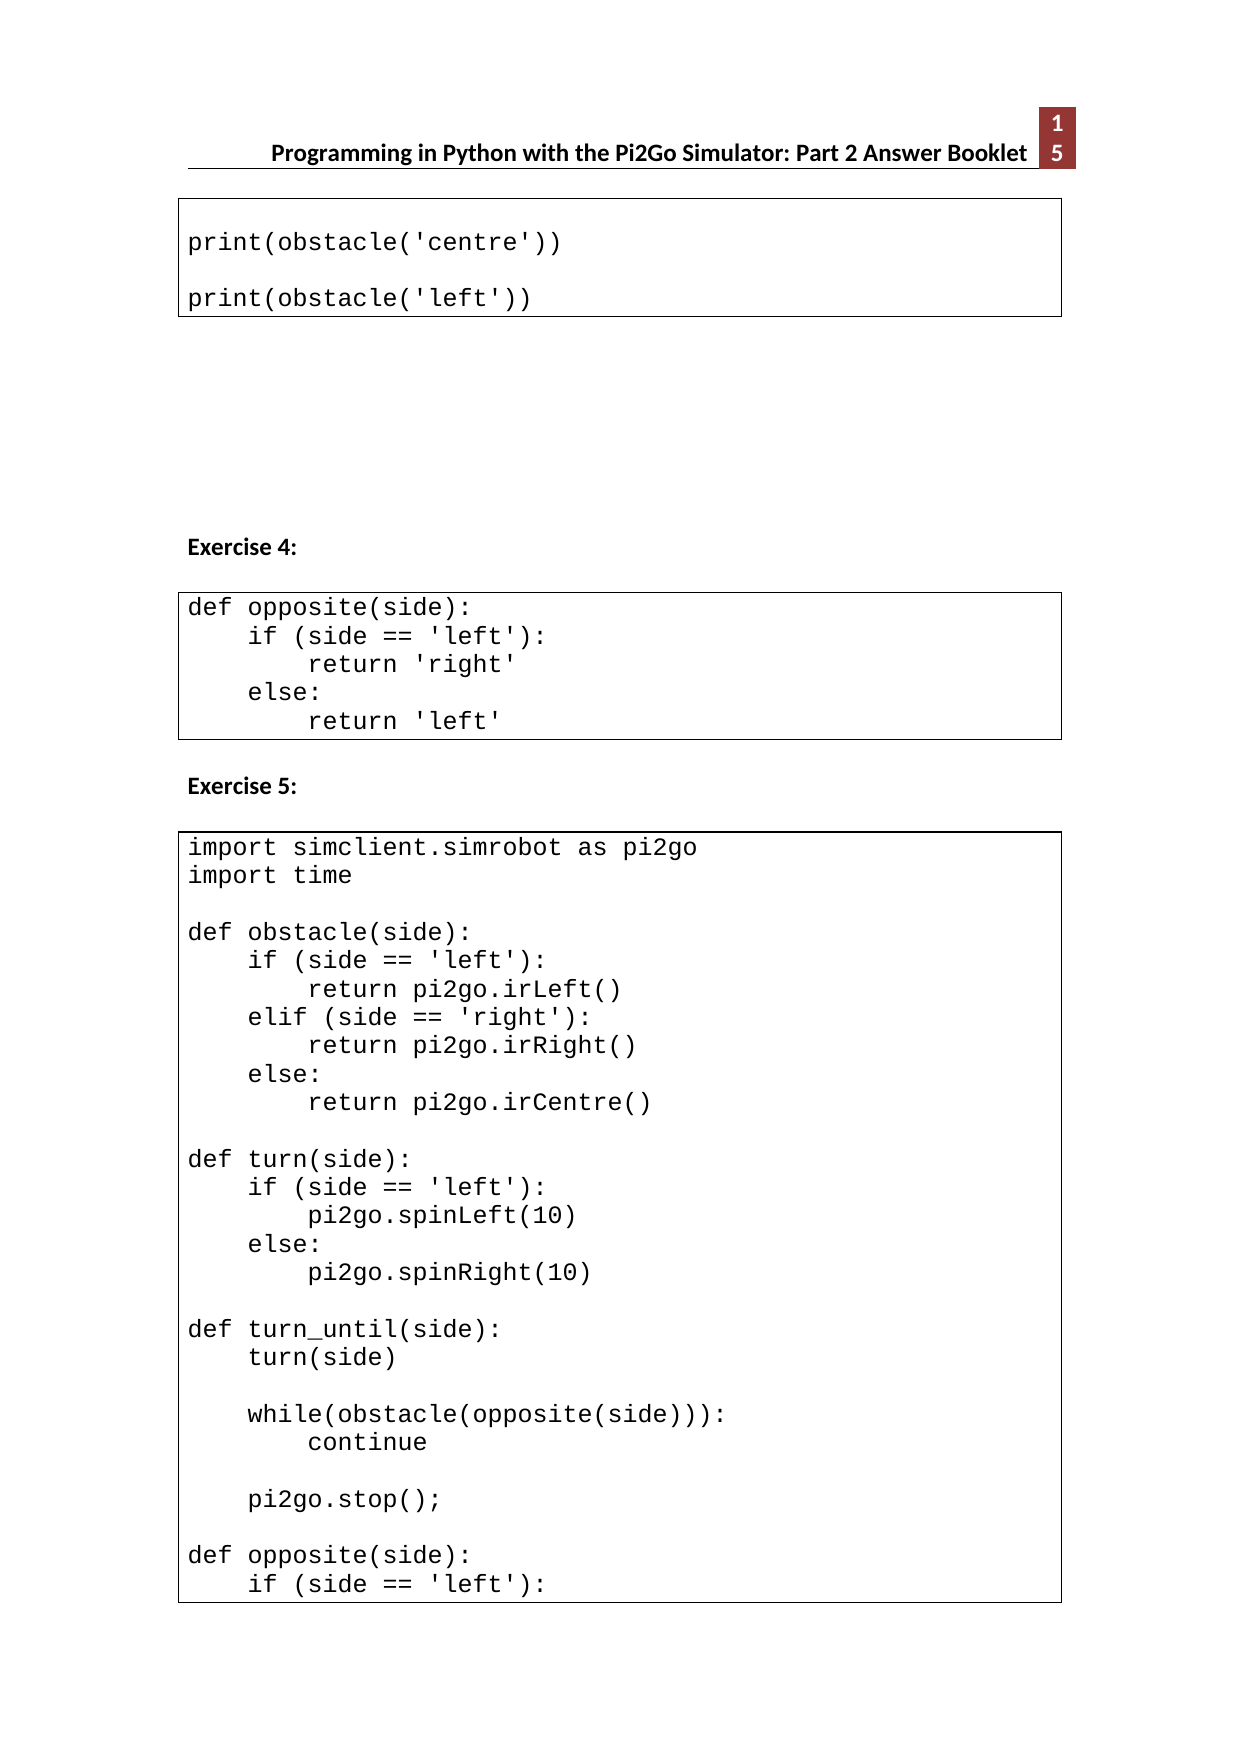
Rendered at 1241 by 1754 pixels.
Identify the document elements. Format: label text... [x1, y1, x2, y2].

text pi2go.spinRight(10) [187, 1259, 1053, 1288]
text def obstacle(side): [187, 919, 1053, 948]
text else: [187, 1061, 1053, 1089]
text return pi2go.irCentre() [187, 1089, 1053, 1118]
text Exercise 4: [187, 531, 1053, 561]
text def opposite(side): [187, 1543, 1053, 1568]
text continue [187, 1429, 1053, 1458]
text while(obstacle(opposite(side))): [187, 1401, 1053, 1429]
text else: [187, 680, 1053, 705]
text if (side == 'left'): [187, 623, 1053, 652]
text if (side == 'left'): [187, 1174, 1053, 1203]
text Exercise 5: [187, 770, 1053, 801]
text return pi2go.irLeft() [187, 976, 1053, 1004]
text def opposite(side): [179, 593, 1061, 623]
text if (side == 'left'): [179, 1568, 1061, 1602]
text print(obstacle('centre')) [187, 229, 1053, 257]
text print(obstacle('left')) [179, 283, 1061, 316]
text return pi2go.irRight() [187, 1033, 1053, 1061]
text pi2go.spinLeft(10) [187, 1203, 1053, 1231]
text turn(side) [187, 1344, 1053, 1373]
text def turn(side): [187, 1146, 1053, 1174]
text return 'right' [187, 652, 1053, 680]
text else: [187, 1231, 1053, 1259]
text import time [187, 863, 1053, 891]
text if (side == 'left'): [187, 948, 1053, 976]
text elif (side == 'right'): [187, 1004, 1053, 1033]
text pi2go.stop(); [187, 1486, 1053, 1514]
text return 'left' [179, 705, 1061, 739]
text def turn_until(side): [187, 1316, 1053, 1344]
text import simclient.simrobot as pi2go [179, 833, 1061, 863]
